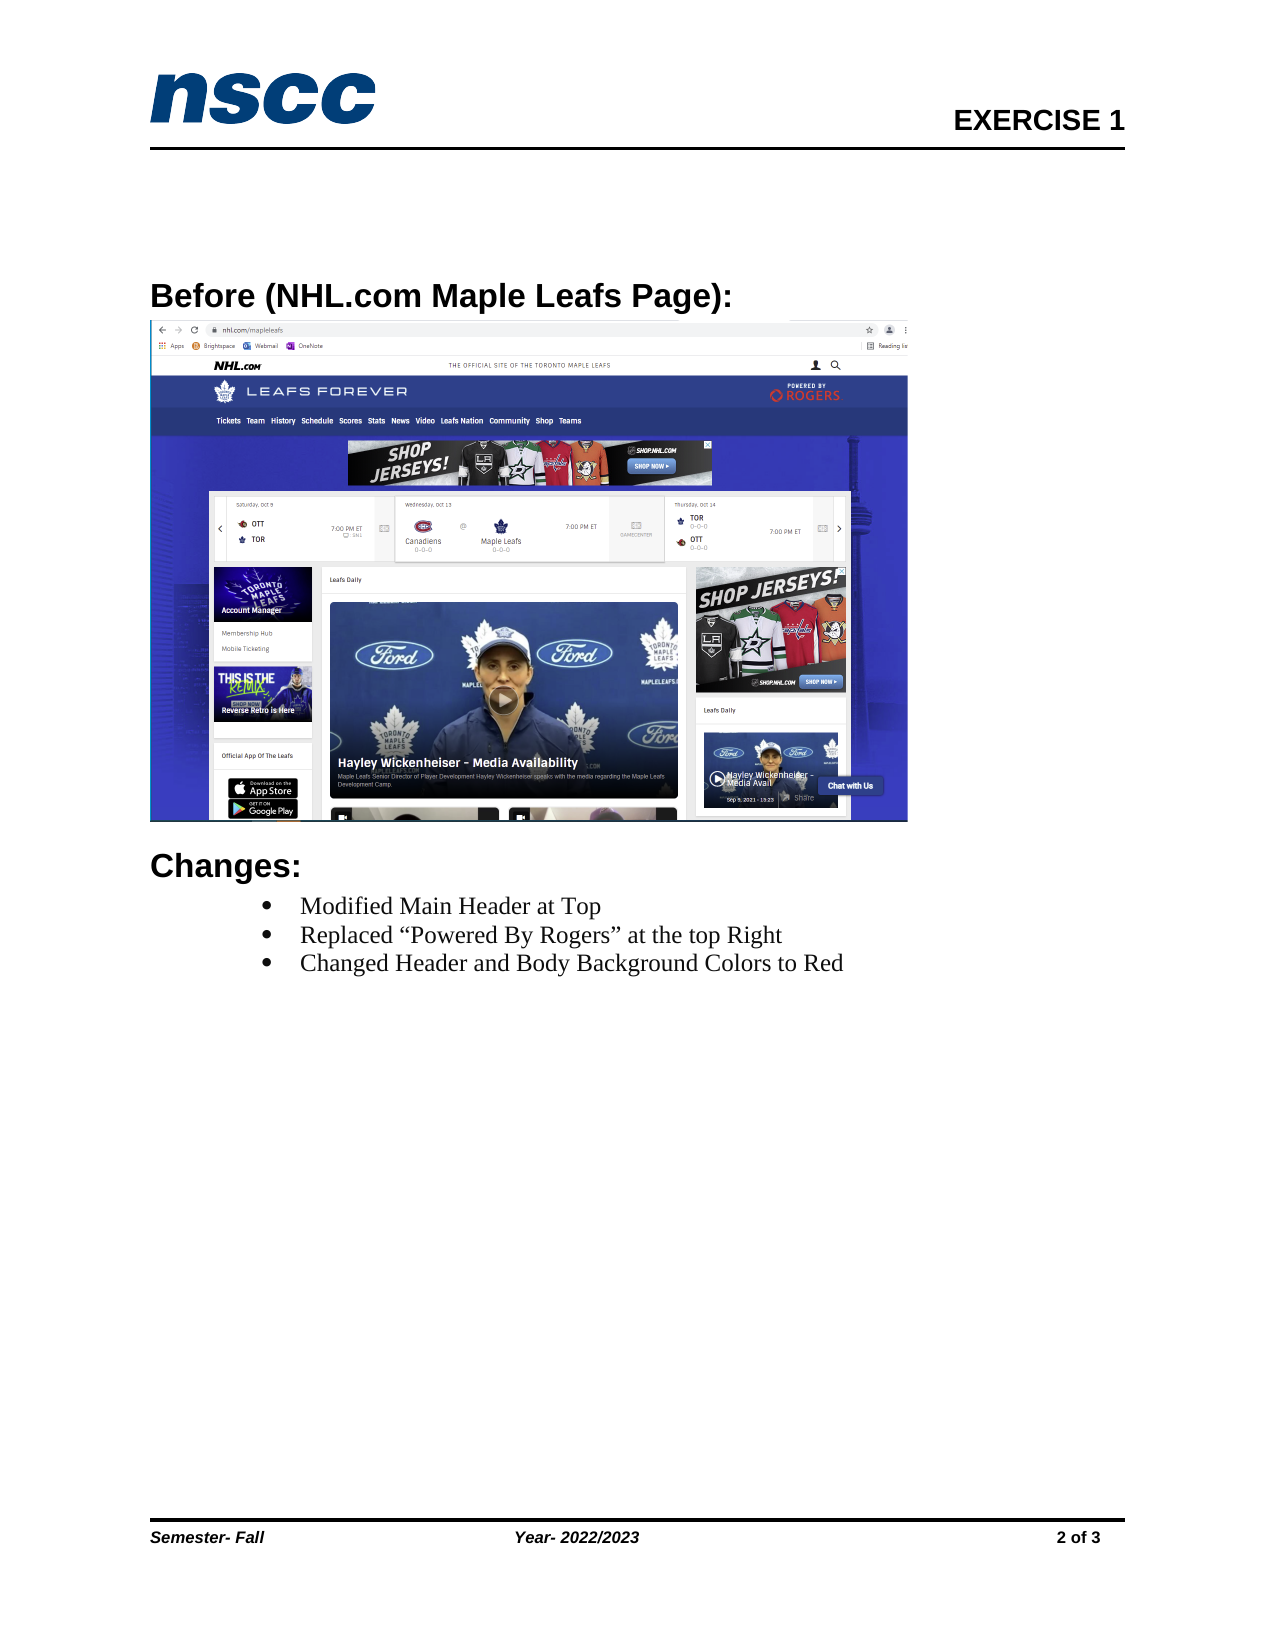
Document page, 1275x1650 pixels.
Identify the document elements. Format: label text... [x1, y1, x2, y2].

list Changed Header and Body Background Colors to Red [262, 948, 1125, 977]
subtitle Changes: [150, 846, 1125, 885]
picture [150, 320, 908, 822]
list Replaced “Powered By Rogers” at the top Right [262, 920, 1125, 948]
list Modified Main Header at Top [262, 891, 1125, 920]
picture [150, 73, 375, 124]
subtitle Before (NHL.com Maple Leafs Page): [150, 276, 1125, 314]
